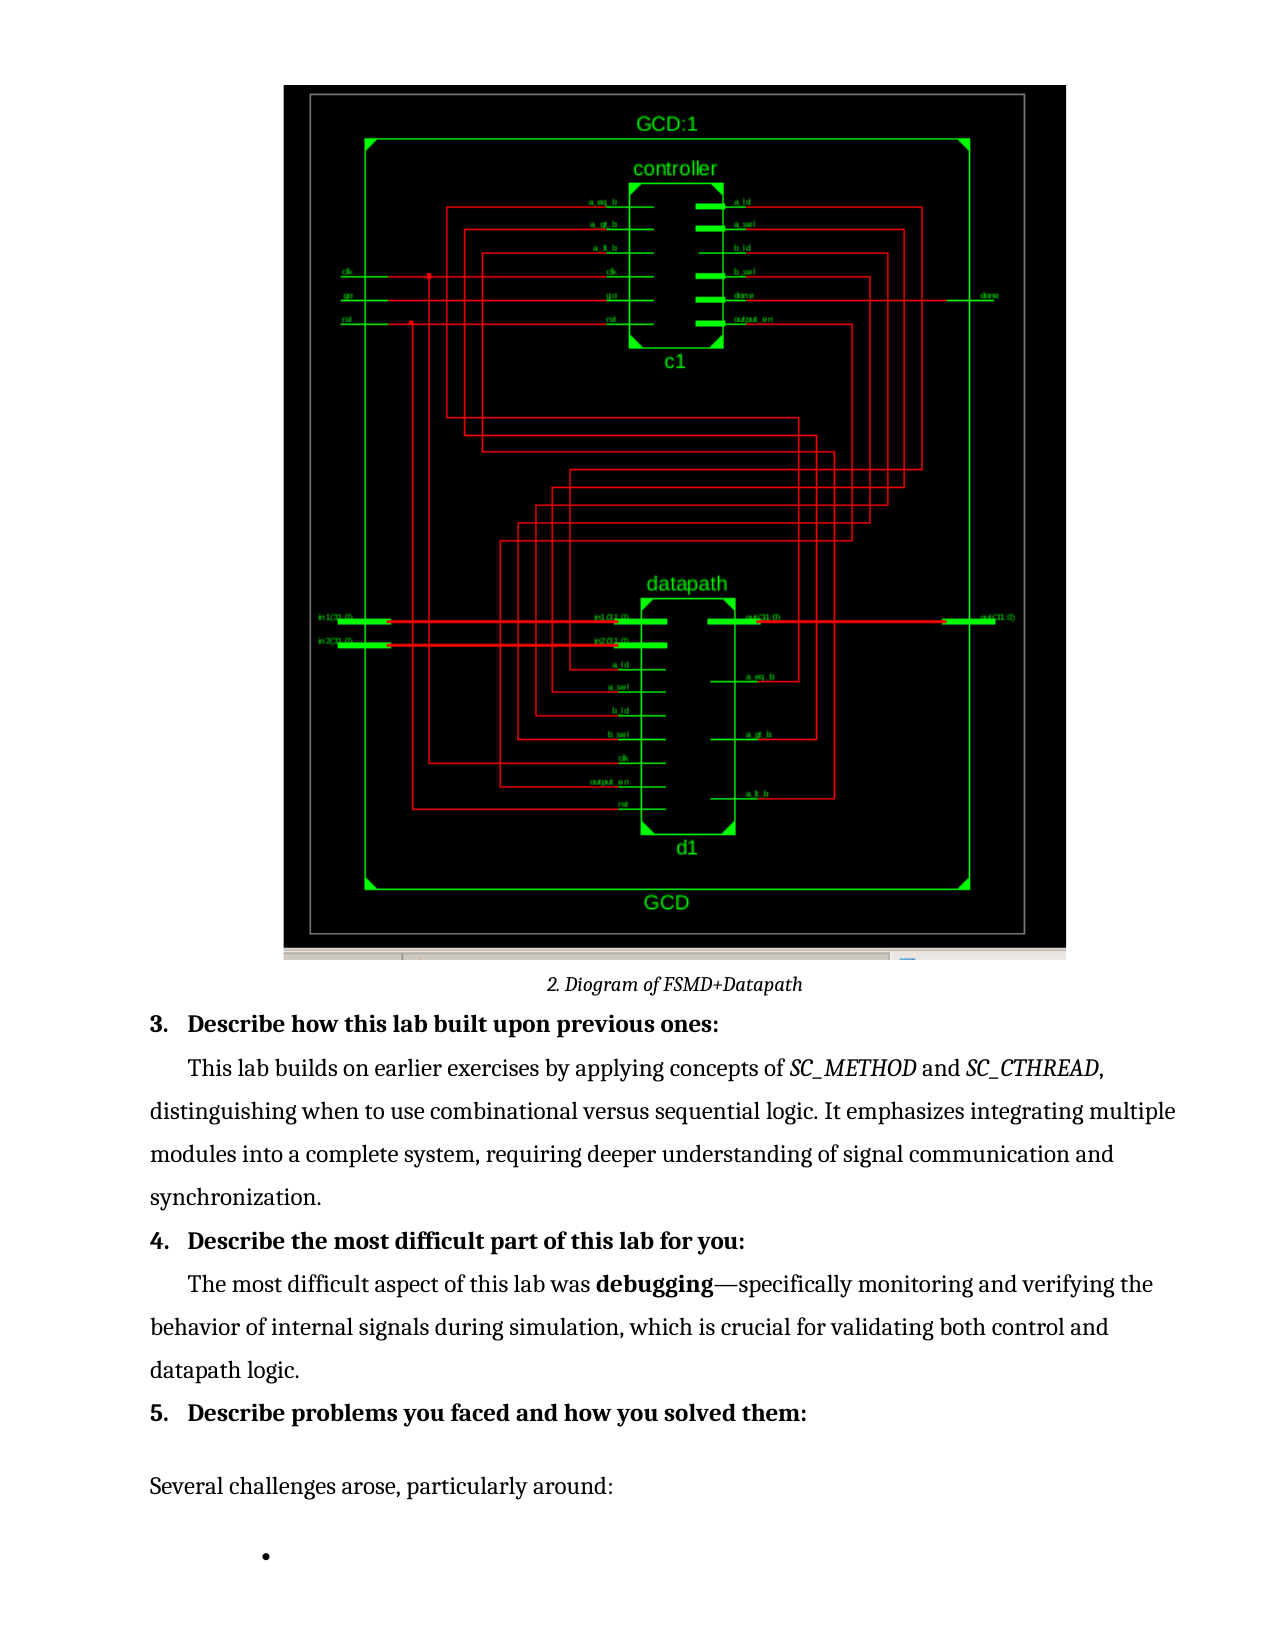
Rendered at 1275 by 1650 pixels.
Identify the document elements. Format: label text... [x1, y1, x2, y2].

list 2. Diogram of FSMD+Datapath [150, 973, 1200, 997]
list The most difficult aspect of this lab was debugging—specifically monitoring and verifying the behavior of internal signals during simulation, which is crucial for validating both control and datapath logic. [150, 1270, 1200, 1385]
list This lab builds on earlier exercises by applying concepts of SC_METHOD and SC_CTHREAD, distinguishing when to use combinational versus sequential logic. It emphasizes integrating multiple modules into a complete system, requiring deeper understanding of signal communication and synchronization. [150, 1054, 1200, 1212]
list Describe the most difficult part of this lab for you: [150, 1227, 1200, 1255]
list Describe problems you faced and how you solved them: [150, 1399, 1200, 1428]
list Describe how this lab built upon previous ones: [150, 1010, 1200, 1039]
picture [283, 85, 1067, 960]
text Several challenges arose, particularly around: [150, 1472, 1200, 1500]
